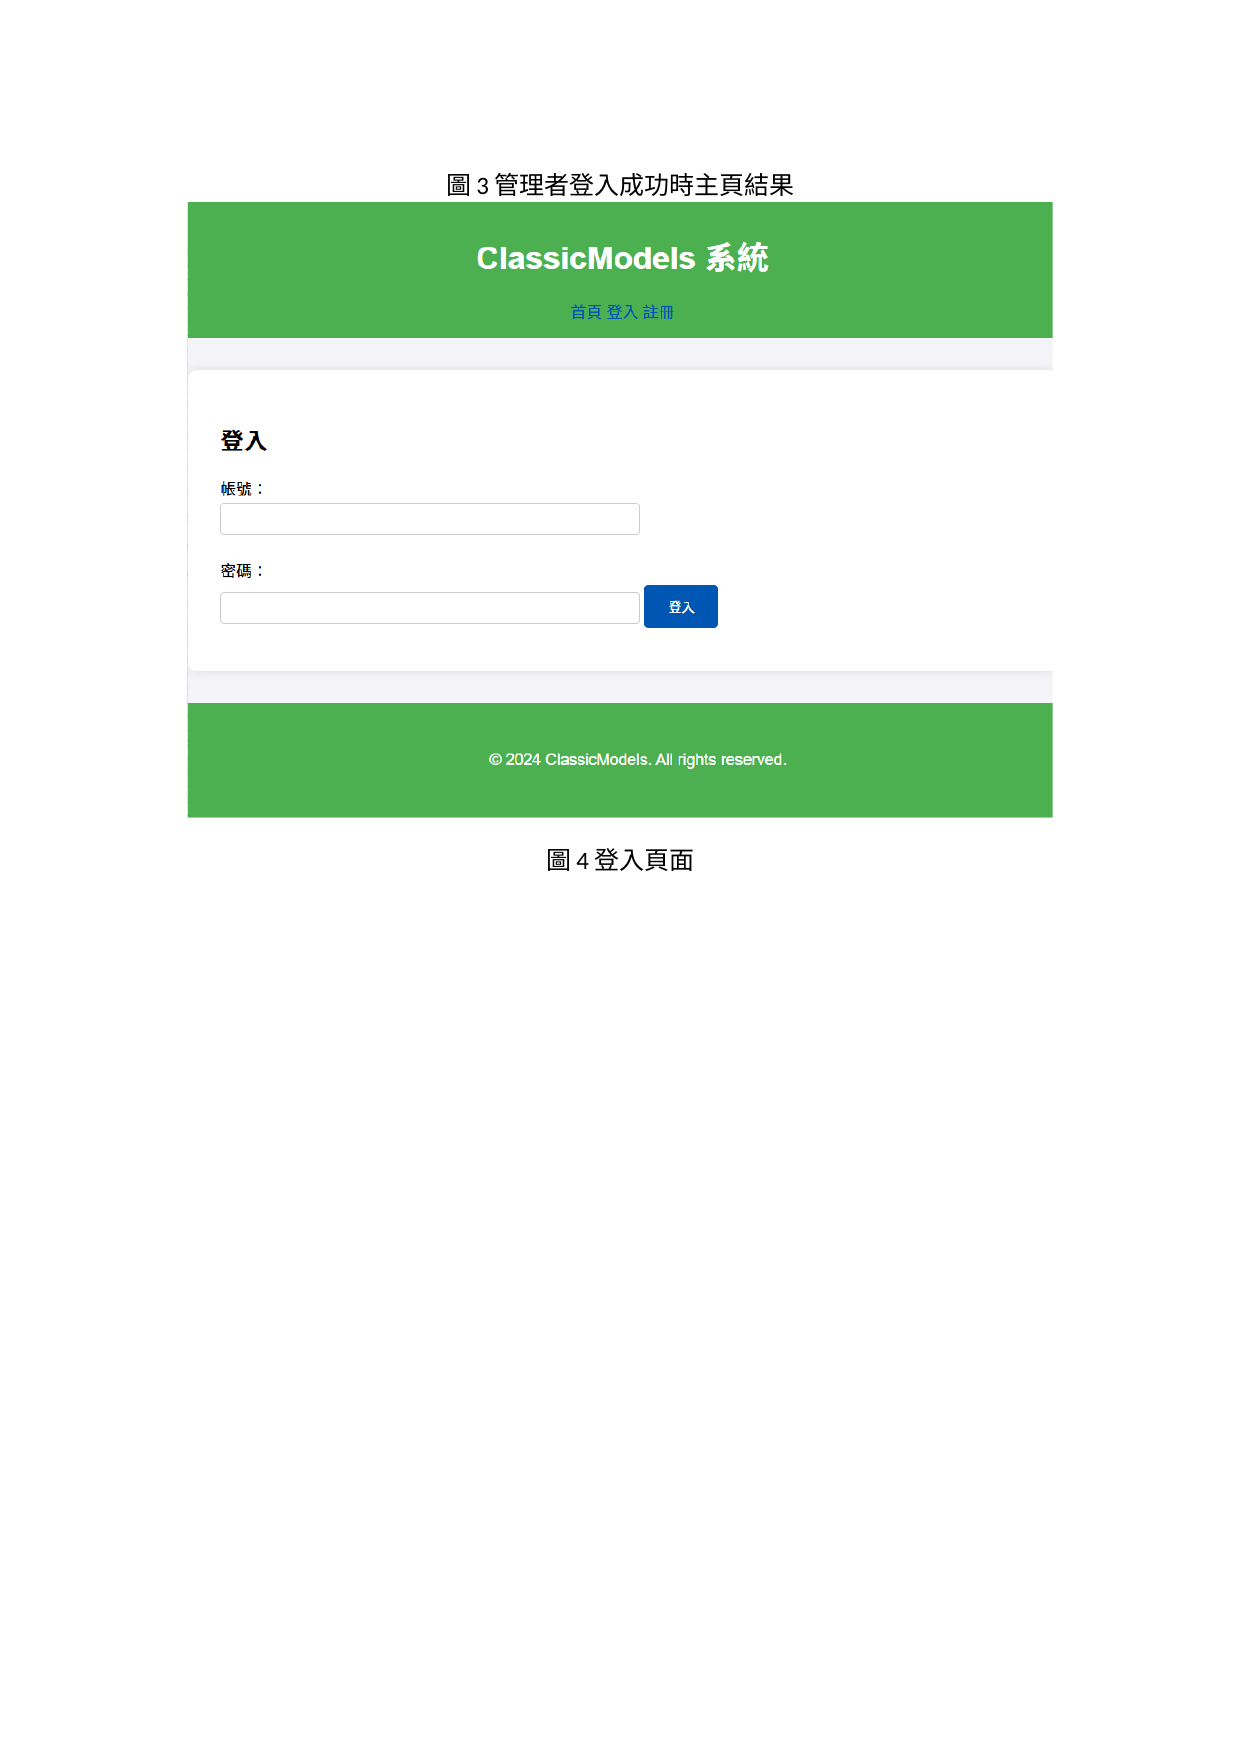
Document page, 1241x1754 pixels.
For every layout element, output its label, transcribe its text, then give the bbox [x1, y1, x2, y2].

picture [187, 202, 1053, 818]
text 圖3管理者登入成功時主頁結果 [187, 164, 1053, 202]
text 圖4登入頁面 [187, 839, 1053, 877]
